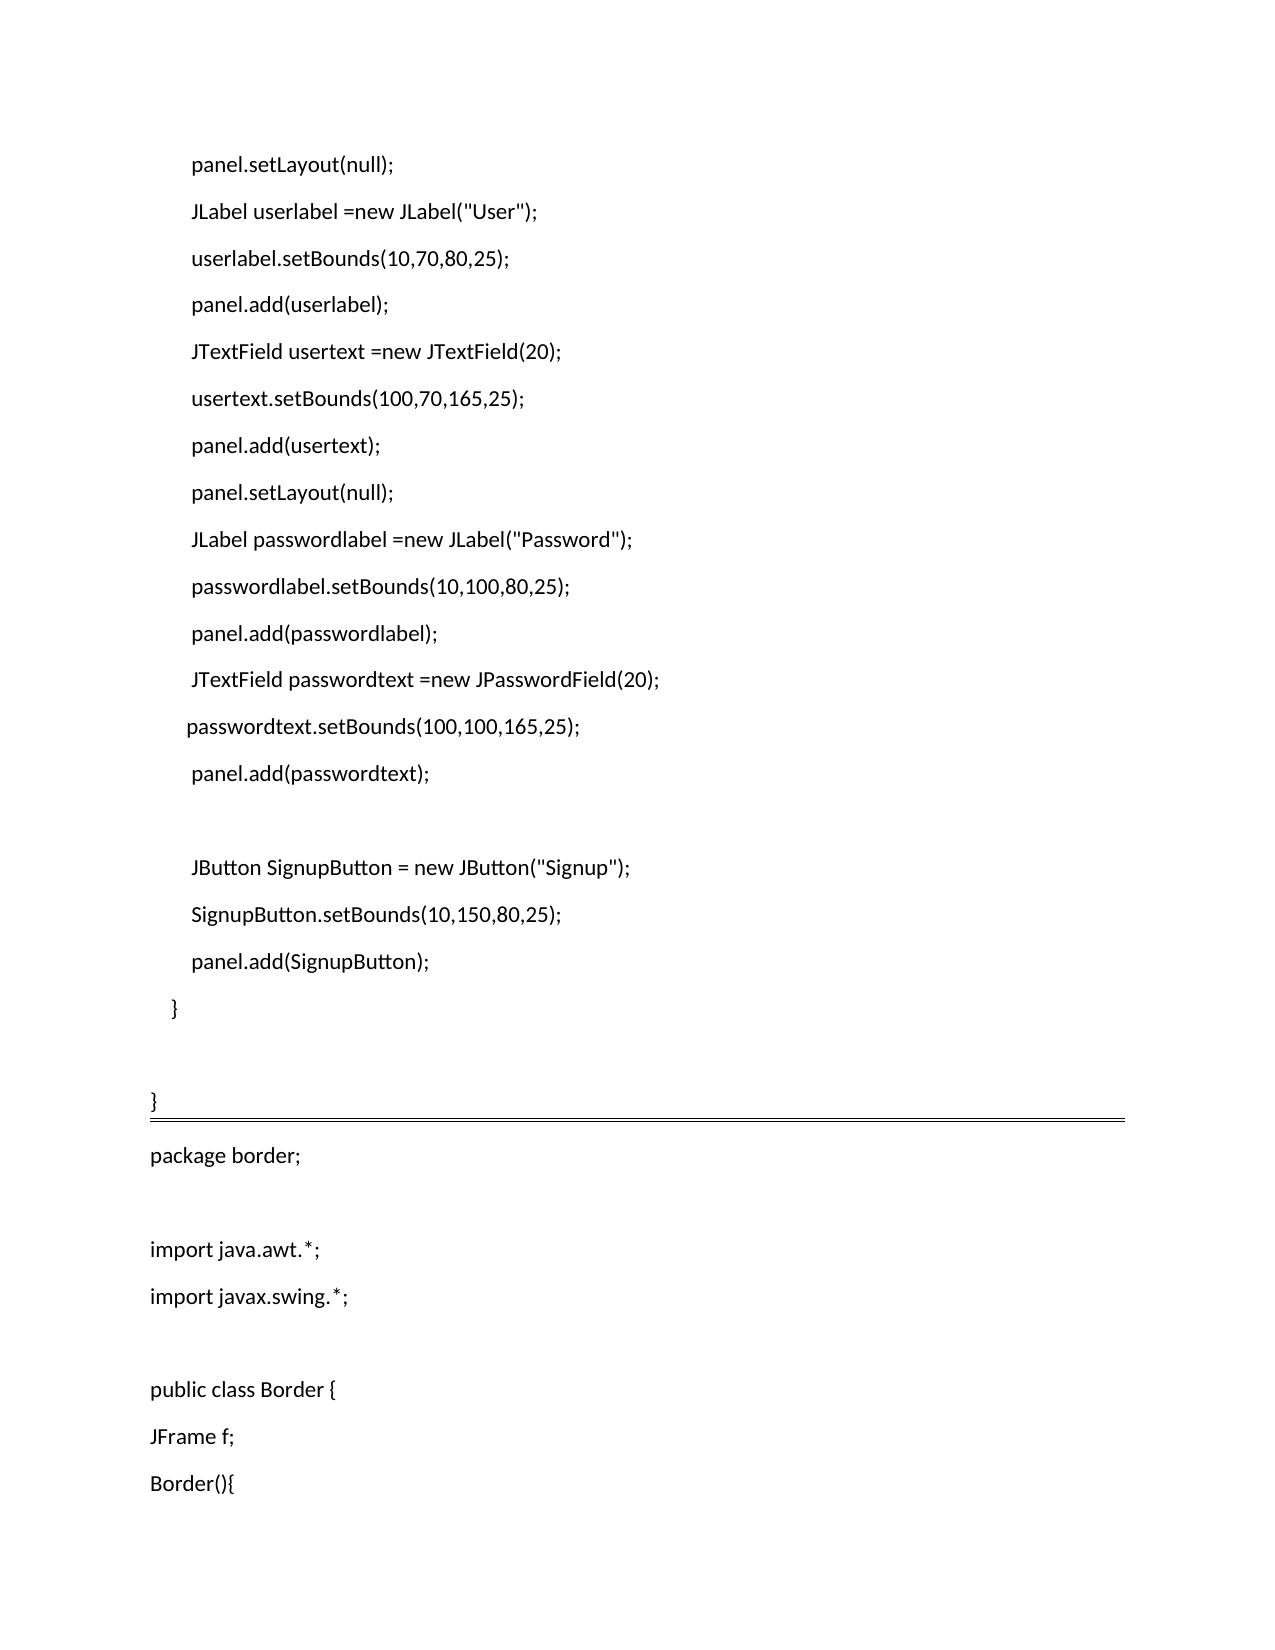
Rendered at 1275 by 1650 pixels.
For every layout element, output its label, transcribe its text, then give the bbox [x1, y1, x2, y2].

text SignupButton.setBounds(10,150,80,25); [150, 900, 1125, 928]
text import javax.swing.*; [150, 1282, 1125, 1310]
text public class Border { [150, 1376, 1125, 1403]
text } [150, 994, 1125, 1022]
text passwordtext.setBounds(100,100,165,25); [150, 712, 1125, 741]
text package border; [150, 1141, 1125, 1169]
text panel.add(usertext); [150, 431, 1125, 459]
text JTextField usertext =new JTextField(20); [150, 337, 1125, 366]
text panel.setLayout(null); [150, 150, 1125, 178]
text } [150, 1087, 1125, 1118]
text userlabel.setBounds(10,70,80,25); [150, 244, 1125, 272]
text panel.add(passwordtext); [150, 759, 1125, 787]
text panel.add(userlabel); [150, 291, 1125, 319]
text JFrame f; [150, 1422, 1125, 1450]
text JLabel passwordlabel =new JLabel("Password"); [150, 525, 1125, 553]
text panel.add(passwordlabel); [150, 619, 1125, 647]
text JTextField passwordtext =new JPasswordField(20); [150, 666, 1125, 694]
text JLabel userlabel =new JLabel("User"); [150, 197, 1125, 225]
text usertext.setBounds(100,70,165,25); [150, 384, 1125, 412]
text passwordlabel.setBounds(10,100,80,25); [150, 572, 1125, 600]
text import java.awt.*; [150, 1235, 1125, 1263]
text panel.setLayout(null); [150, 478, 1125, 506]
text Border(){ [150, 1469, 1125, 1497]
text panel.add(SignupButton); [150, 947, 1125, 975]
text JButton SignupButton = new JButton("Signup"); [150, 853, 1125, 881]
